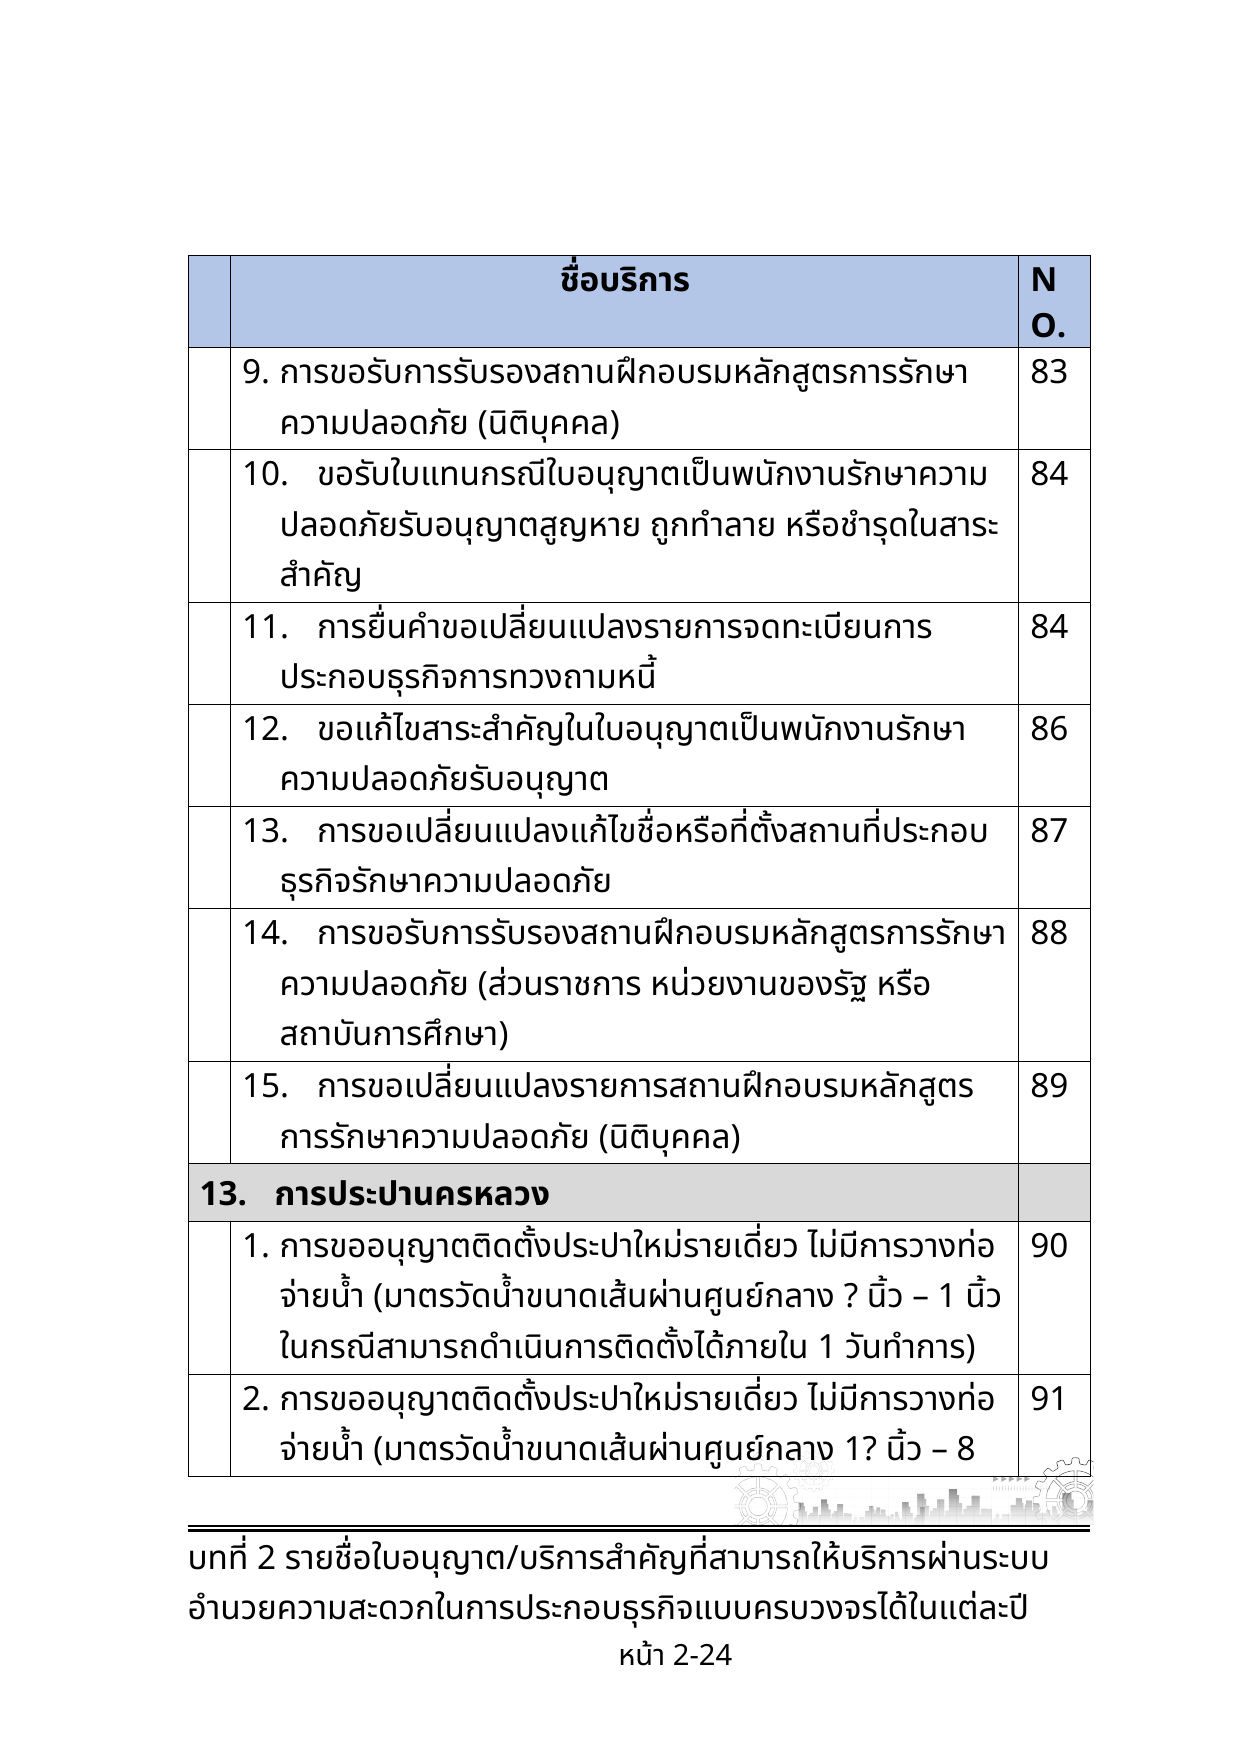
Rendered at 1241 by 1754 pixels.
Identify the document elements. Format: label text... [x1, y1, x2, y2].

table_cell 89 [1019, 1062, 1090, 1163]
table_cell 88 [1019, 909, 1090, 1061]
table_cell การขอรับการรับรองสถานฝึกอบรมหลักสูตรการรักษาความปลอดภัย (นิติบุคคล) [231, 348, 1018, 449]
table_cell 84 [1019, 450, 1090, 602]
table_cell [189, 603, 230, 704]
table_header NO. [1019, 256, 1090, 347]
table_cell [1019, 1164, 1090, 1221]
table_cell การขออนุญาตติดตั้งประปาใหม่รายเดี่ยว ไม่มีการวางท่อจ่ายน้ำ (มาตรวัดน้ำขนาดเส้นผ่านศูนย์กลาง ? นิ้ว – 1 นิ้ว ในกรณีสามารถดำเนินการติดตั้งได้ภายใน 1 วันทำการ) [231, 1222, 1018, 1373]
table_cell ขอรับใบแทนกรณีใบอนุญาตเป็นพนักงานรักษาความปลอดภัยรับอนุญาตสูญหาย ถูกทำลาย หรือชำรุดในสาระสำคัญ [231, 450, 1018, 602]
table_cell [189, 807, 230, 908]
table_cell [189, 1375, 230, 1476]
table_header ชื่อบริการ [231, 256, 1018, 347]
table_cell การยื่นคำขอเปลี่ยนแปลงรายการจดทะเบียนการประกอบธุรกิจการทวงถามหนี้ [231, 603, 1018, 704]
picture [734, 1448, 1094, 1525]
table_cell 86 [1019, 705, 1090, 806]
table_cell 90 [1019, 1222, 1090, 1373]
table_cell การประปานครหลวง [189, 1164, 1018, 1221]
table_cell ขอแก้ไขสาระสำคัญในใบอนุญาตเป็นพนักงานรักษาความปลอดภัยรับอนุญาต [231, 705, 1018, 806]
table_cell การขอรับการรับรองสถานฝึกอบรมหลักสูตรการรักษาความปลอดภัย (ส่วนราชการ หน่วยงานของรัฐ หรือสถาบันการศึกษา) [231, 909, 1018, 1061]
table_cell [189, 1222, 230, 1373]
table_cell 87 [1019, 807, 1090, 908]
table_cell [189, 348, 230, 449]
table_cell การขอเปลี่ยนแปลงรายการสถานฝึกอบรมหลักสูตรการรักษาความปลอดภัย (นิติบุคคล) [231, 1062, 1018, 1163]
table_cell 83 [1019, 348, 1090, 449]
table_cell [189, 909, 230, 1061]
table_cell [189, 450, 230, 602]
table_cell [231, 1375, 1018, 1476]
table_cell [189, 1062, 230, 1163]
table_cell 91 [1019, 1375, 1090, 1476]
table_cell [189, 705, 230, 806]
table_header [189, 256, 230, 347]
table_cell การขอเปลี่ยนแปลงแก้ไขชื่อหรือที่ตั้งสถานที่ประกอบธุรกิจรักษาความปลอดภัย [231, 807, 1018, 908]
table_cell 84 [1019, 603, 1090, 704]
